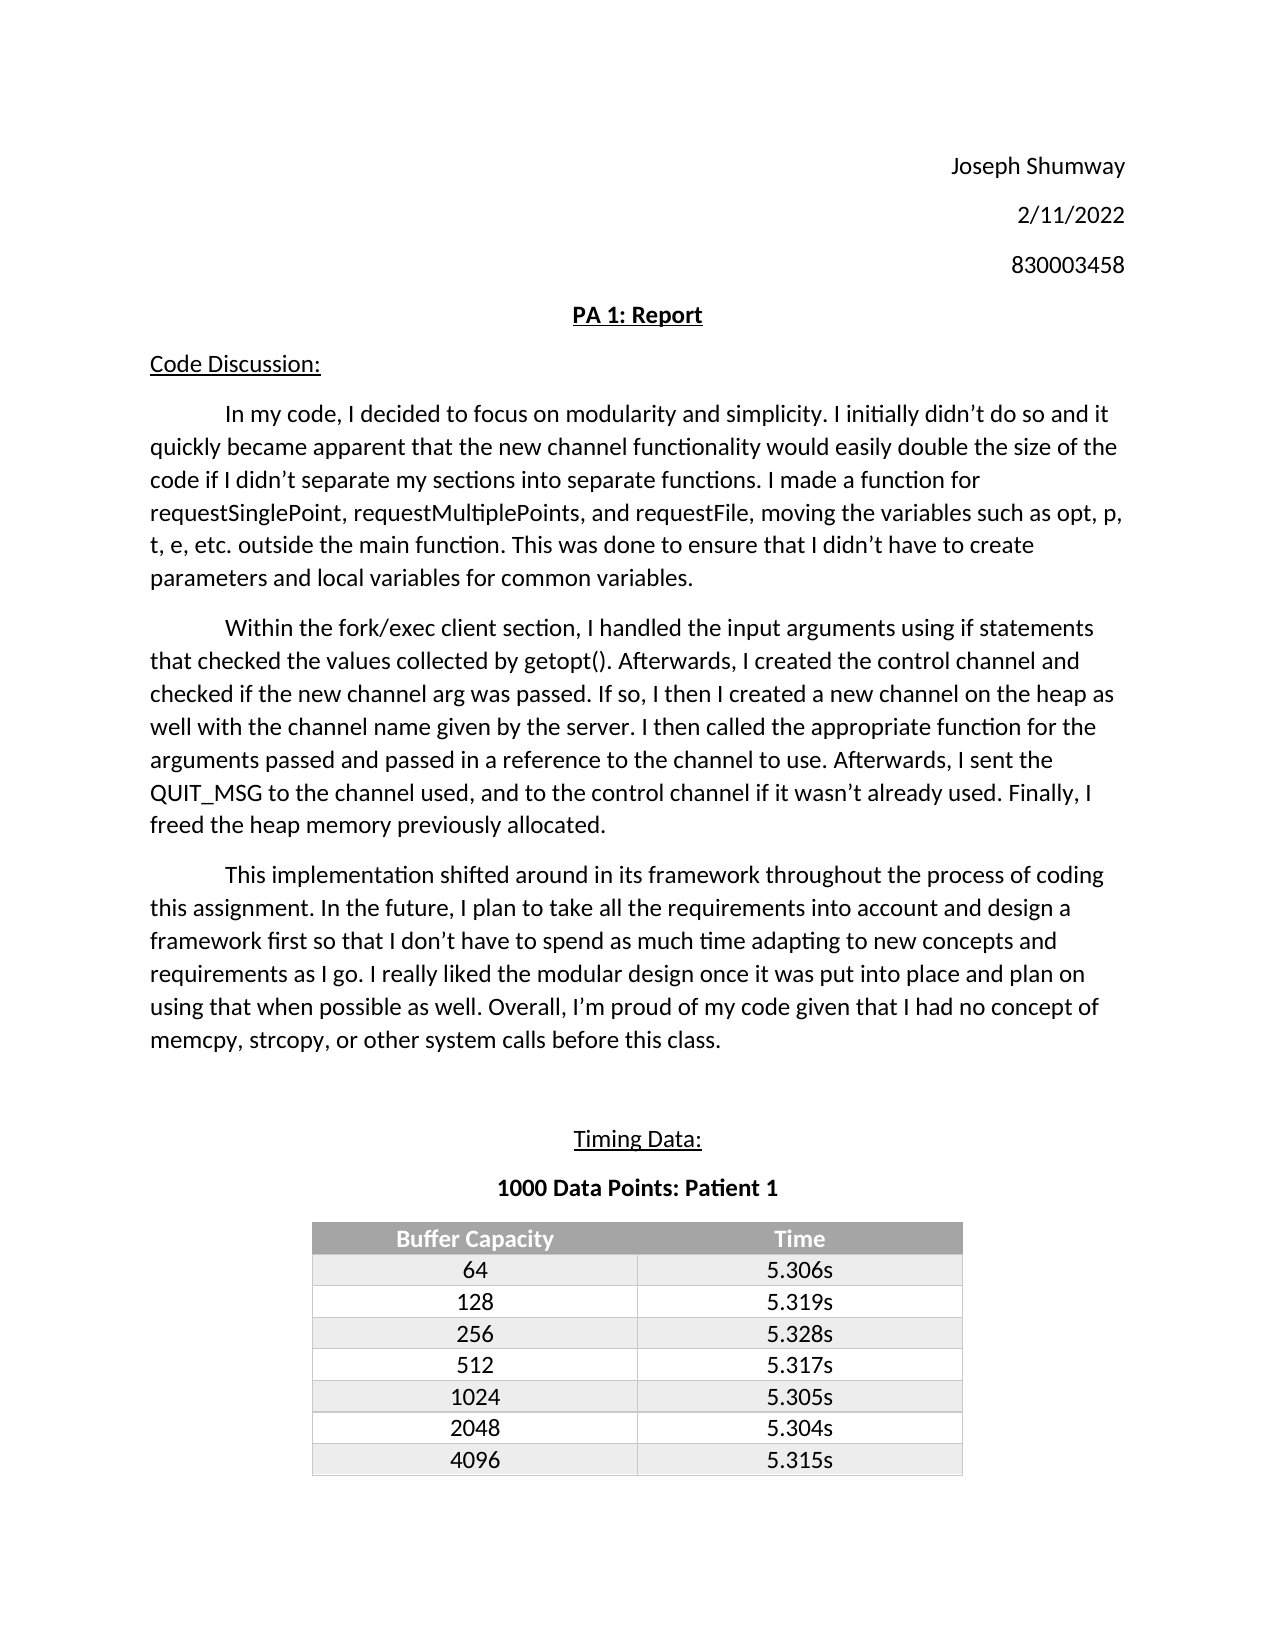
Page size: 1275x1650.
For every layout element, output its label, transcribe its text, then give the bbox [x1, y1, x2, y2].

table_header Buffer Capacity [313, 1223, 637, 1254]
table_cell 5.328s [638, 1318, 962, 1348]
text In my code, I decided to focus on modularity and simplicity. I initially didn’t do so and it quickly became apparent that the new channel functionality would easily double the size of the code if I didn’t separate my sections into separate functions. I made a function for requestSinglePoint, requestMultiplePoints, and requestFile, moving the variables such as opt, p, t, e, etc. outside the main function. This was done to ensure that I didn’t have to create parameters and local variables for common variables. [150, 398, 1125, 593]
table_cell 1024 [313, 1381, 637, 1411]
table_cell 5.304s [638, 1413, 962, 1443]
text Code Discussion: [150, 348, 1125, 379]
table_cell 5.315s [638, 1444, 962, 1474]
text Within the fork/exec client section, I handled the input arguments using if statements that checked the values collected by getopt(). Afterwards, I created the control channel and checked if the new channel arg was passed. If so, I then I created a new channel on the heap as well with the channel name given by the server. I then called the appropriate function for the arguments passed and passed in a reference to the channel to use. Afterwards, I sent the QUIT_MSG to the channel used, and to the control channel if it wasn’t already used. Finally, I freed the heap memory previously allocated. [150, 612, 1125, 840]
text 830003458 [150, 249, 1125, 280]
table_cell 512 [313, 1349, 637, 1380]
table_cell 5.319s [638, 1286, 962, 1317]
text PA 1: Report [150, 299, 1125, 329]
table_cell 2048 [313, 1413, 637, 1443]
text 1000 Data Points: Patient 1 [150, 1172, 1125, 1203]
table_cell 64 [313, 1255, 637, 1285]
table_header Time [638, 1223, 962, 1254]
text Timing Data: [150, 1123, 1125, 1153]
table_cell 5.305s [638, 1381, 962, 1411]
table_cell 128 [313, 1286, 637, 1317]
text This implementation shifted around in its framework throughout the process of coding this assignment. In the future, I plan to take all the requirements into account and design a framework first so that I don’t have to spend as much time adapting to new concepts and requirements as I go. I really liked the modular design once it was put into place and plan on using that when possible as well. Overall, I’m proud of my code given that I had no concept of memcpy, strcopy, or other system calls before this class. [150, 859, 1125, 1054]
text 2/11/2022 [150, 199, 1125, 230]
table_cell 4096 [313, 1444, 637, 1474]
table_cell 5.317s [638, 1349, 962, 1380]
text Joseph Shumway [150, 150, 1125, 181]
table_cell 5.306s [638, 1255, 962, 1285]
table_cell 256 [313, 1318, 637, 1348]
